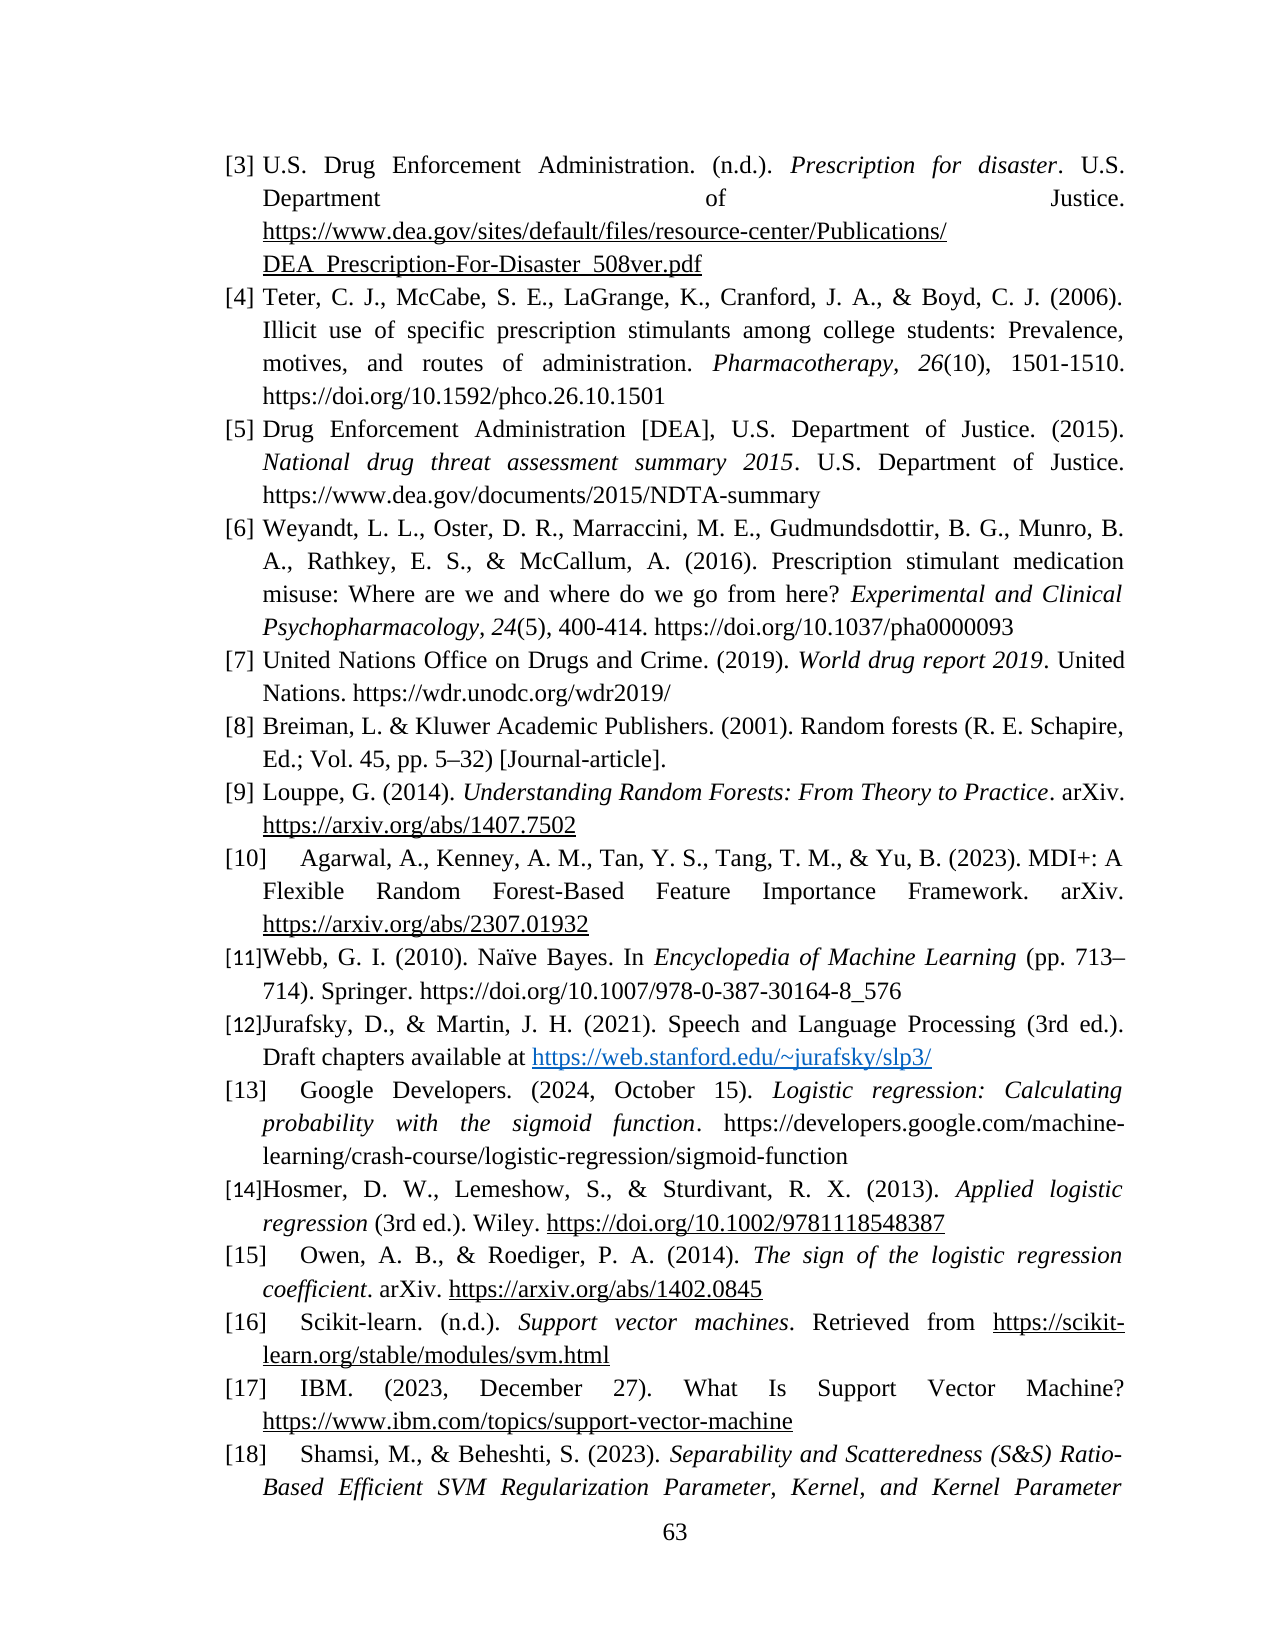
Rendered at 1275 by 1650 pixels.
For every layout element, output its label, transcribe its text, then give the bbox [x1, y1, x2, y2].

list Louppe, G. (2014). Understanding Random Forests: From Theory to Practice. arXiv. https://arxiv.org/abs/1407.7502 [225, 777, 1125, 839]
list IBM. (2023, December 27). What Is Support Vector Machine? https://www.ibm.com/topics/support-vector-machine [225, 1373, 1125, 1434]
list Breiman, L. & Kluwer Academic Publishers. (2001). Random forests (R. E. Schapire, Ed.; Vol. 45, pp. 5–32) [Journal-article]. [225, 711, 1125, 773]
list Drug Enforcement Administration [DEA], U.S. Department of Justice. (2015). National drug threat assessment summary 2015. U.S. Department of Justice. https://www.dea.gov/documents/2015/NDTA-summary [225, 414, 1125, 509]
list Teter, C. J., McCabe, S. E., LaGrange, K., Cranford, J. A., & Boyd, C. J. (2006). Illicit use of specific prescription stimulants among college students: Prevalence, motives, and routes of administration. Pharmacotherapy, 26(10), 1501-1510. https://doi.org/10.1592/phco.26.10.1501 [225, 282, 1125, 410]
list Webb, G. I. (2010). Naïve Bayes. In Encyclopedia of Machine Learning (pp. 713–714). Springer. https://doi.org/10.1007/978-0-387-30164-8_576 [225, 942, 1125, 1004]
list Agarwal, A., Kenney, A. M., Tan, Y. S., Tang, T. M., & Yu, B. (2023). MDI+: A Flexible Random Forest-Based Feature Importance Framework. arXiv. https://arxiv.org/abs/2307.01932 [225, 843, 1125, 938]
list Google Developers. (2024, October 15). Logistic regression: Calculating probability with the sigmoid function. https://developers.google.com/machine-learning/crash-course/logistic-regression/sigmoid-function [225, 1075, 1125, 1170]
list United Nations Office on Drugs and Crime. (2019). World drug report 2019. United Nations. https://wdr.unodc.org/wdr2019/ [225, 645, 1125, 707]
list Jurafsky, D., & Martin, J. H. (2021). Speech and Language Processing (3rd ed.). Draft chapters available at https://web.stanford.edu/~jurafsky/slp3/ [225, 1009, 1125, 1071]
list Owen, A. B., & Roediger, P. A. (2014). The sign of the logistic regression coefficient. arXiv. https://arxiv.org/abs/1402.0845 [225, 1241, 1125, 1302]
list U.S. Drug Enforcement Administration. (n.d.). Prescription for disaster. U.S. Department of Justice. https://www.dea.gov/sites/default/files/resource-center/Publications/DEA_Prescription-For-Disaster_508ver.pdf [225, 150, 1125, 278]
list Scikit-learn. (n.d.). Support vector machines. Retrieved from https://scikit-learn.org/stable/modules/svm.html [225, 1307, 1125, 1368]
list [225, 1439, 1125, 1501]
list Weyandt, L. L., Oster, D. R., Marraccini, M. E., Gudmundsdottir, B. G., Munro, B. A., Rathkey, E. S., & McCallum, A. (2016). Prescription stimulant medication misuse: Where are we and where do we go from here? Experimental and Clinical Psychopharmacology, 24(5), 400-414. https://doi.org/10.1037/pha0000093 [225, 513, 1125, 641]
list Hosmer, D. W., Lemeshow, S., & Sturdivant, R. X. (2013). Applied logistic regression (3rd ed.). Wiley. https://doi.org/10.1002/9781118548387 [225, 1174, 1125, 1236]
